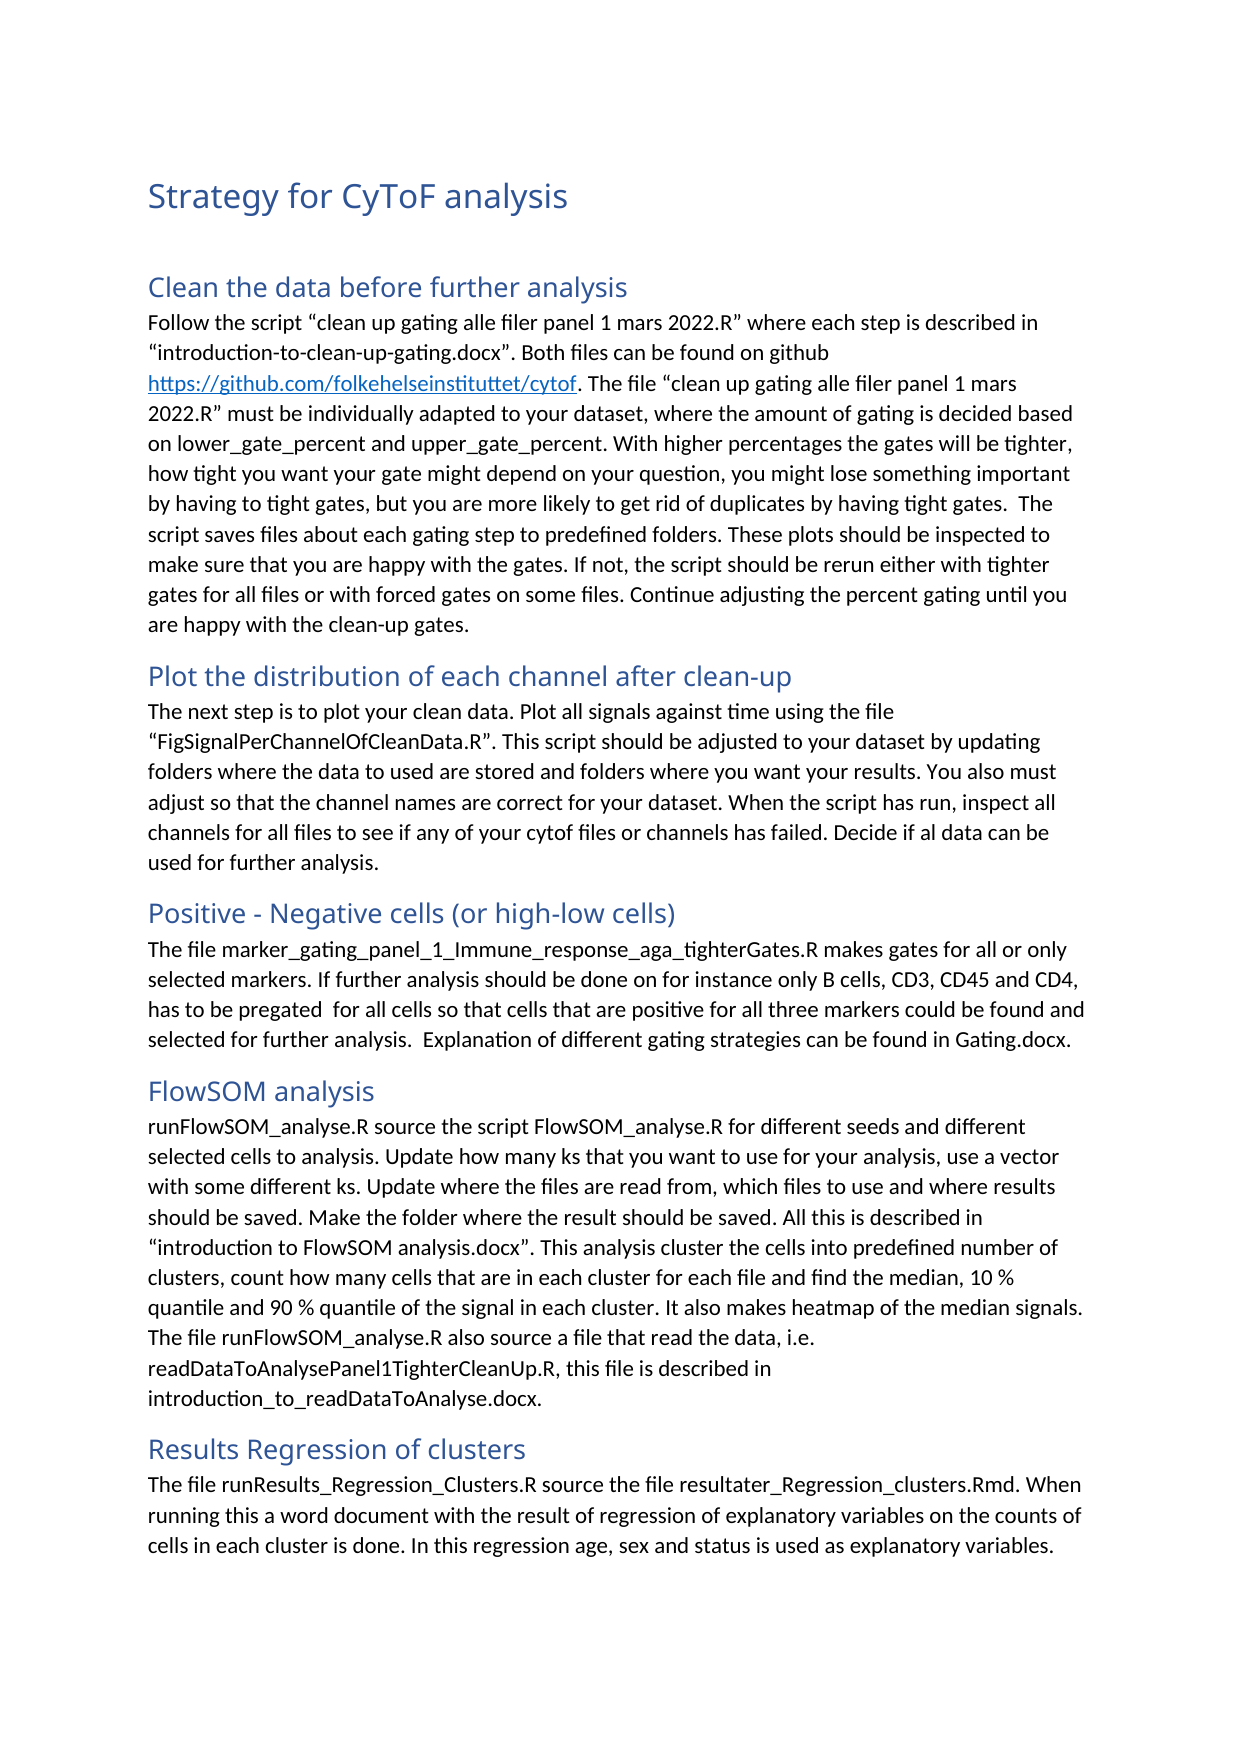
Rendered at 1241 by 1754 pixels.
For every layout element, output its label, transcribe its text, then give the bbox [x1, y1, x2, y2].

subtitle Plot the distribution of each channel after clean-up [148, 657, 1093, 694]
subtitle Strategy for CyToF analysis [148, 173, 1093, 218]
subtitle FlowSOM analysis [148, 1072, 1093, 1109]
text The next step is to plot your clean data. Plot all signals against time using the file “FigSignalPerChannelOfCleanData.R”. This script should be adjusted to your dataset by updating folders where the data to used are stored and folders where you want your results. You also must adjust so that the channel names are correct for your dataset. When the script has run, inspect all channels for all files to see if any of your cytof files or channels has failed. Decide if al data can be used for further analysis. [148, 697, 1093, 876]
subtitle Results Regression of clusters [148, 1431, 1093, 1468]
text The file marker_gating_panel_1_Immune_response_aga_tighterGates.R makes gates for all or only selected markers. If further analysis should be done on for instance only B cells, CD3, CD45 and CD4, has to be pregated for all cells so that cells that are positive for all three markers could be found and selected for further analysis. Explanation of different gating strategies can be found in Gating.docx. [148, 935, 1093, 1053]
subtitle Positive - Negative cells (or high-low cells) [148, 895, 1093, 932]
text runFlowSOM_analyse.R source the script FlowSOM_analyse.R for different seeds and different selected cells to analysis. Update how many ks that you want to use for your analysis, use a vector with some different ks. Update where the files are read from, which files to use and where results should be saved. Make the folder where the result should be saved. All this is described in “introduction to FlowSOM analysis.docx”. This analysis cluster the cells into predefined number of clusters, count how many cells that are in each cluster for each file and find the median, 10 % quantile and 90 % quantile of the signal in each cluster. It also makes heatmap of the median signals. The file runFlowSOM_analyse.R also source a file that read the data, i.e. readDataToAnalysePanel1TighterCleanUp.R, this file is described in introduction_to_readDataToAnalyse.docx. [148, 1112, 1093, 1412]
subtitle Clean the data before further analysis [148, 268, 1093, 305]
text Follow the script “clean up gating alle filer panel 1 mars 2022.R” where each step is described in “introduction-to-clean-up-gating.docx”. Both files can be found on github https://github.com/folkehelseinstituttet/cytof. The file “clean up gating alle filer panel 1 mars 2022.R” must be individually adapted to your dataset, where the amount of gating is decided based on lower_gate_percent and upper_gate_percent. With higher percentages the gates will be tighter, how tight you want your gate might depend on your question, you might lose something important by having to tight gates, but you are more likely to get rid of duplicates by having tight gates. The script saves files about each gating step to predefined folders. These plots should be inspected to make sure that you are happy with the gates. If not, the script should be rerun either with tighter gates for all files or with forced gates on some files. Continue adjusting the percent gating until you are happy with the clean-up gates. [148, 308, 1093, 638]
